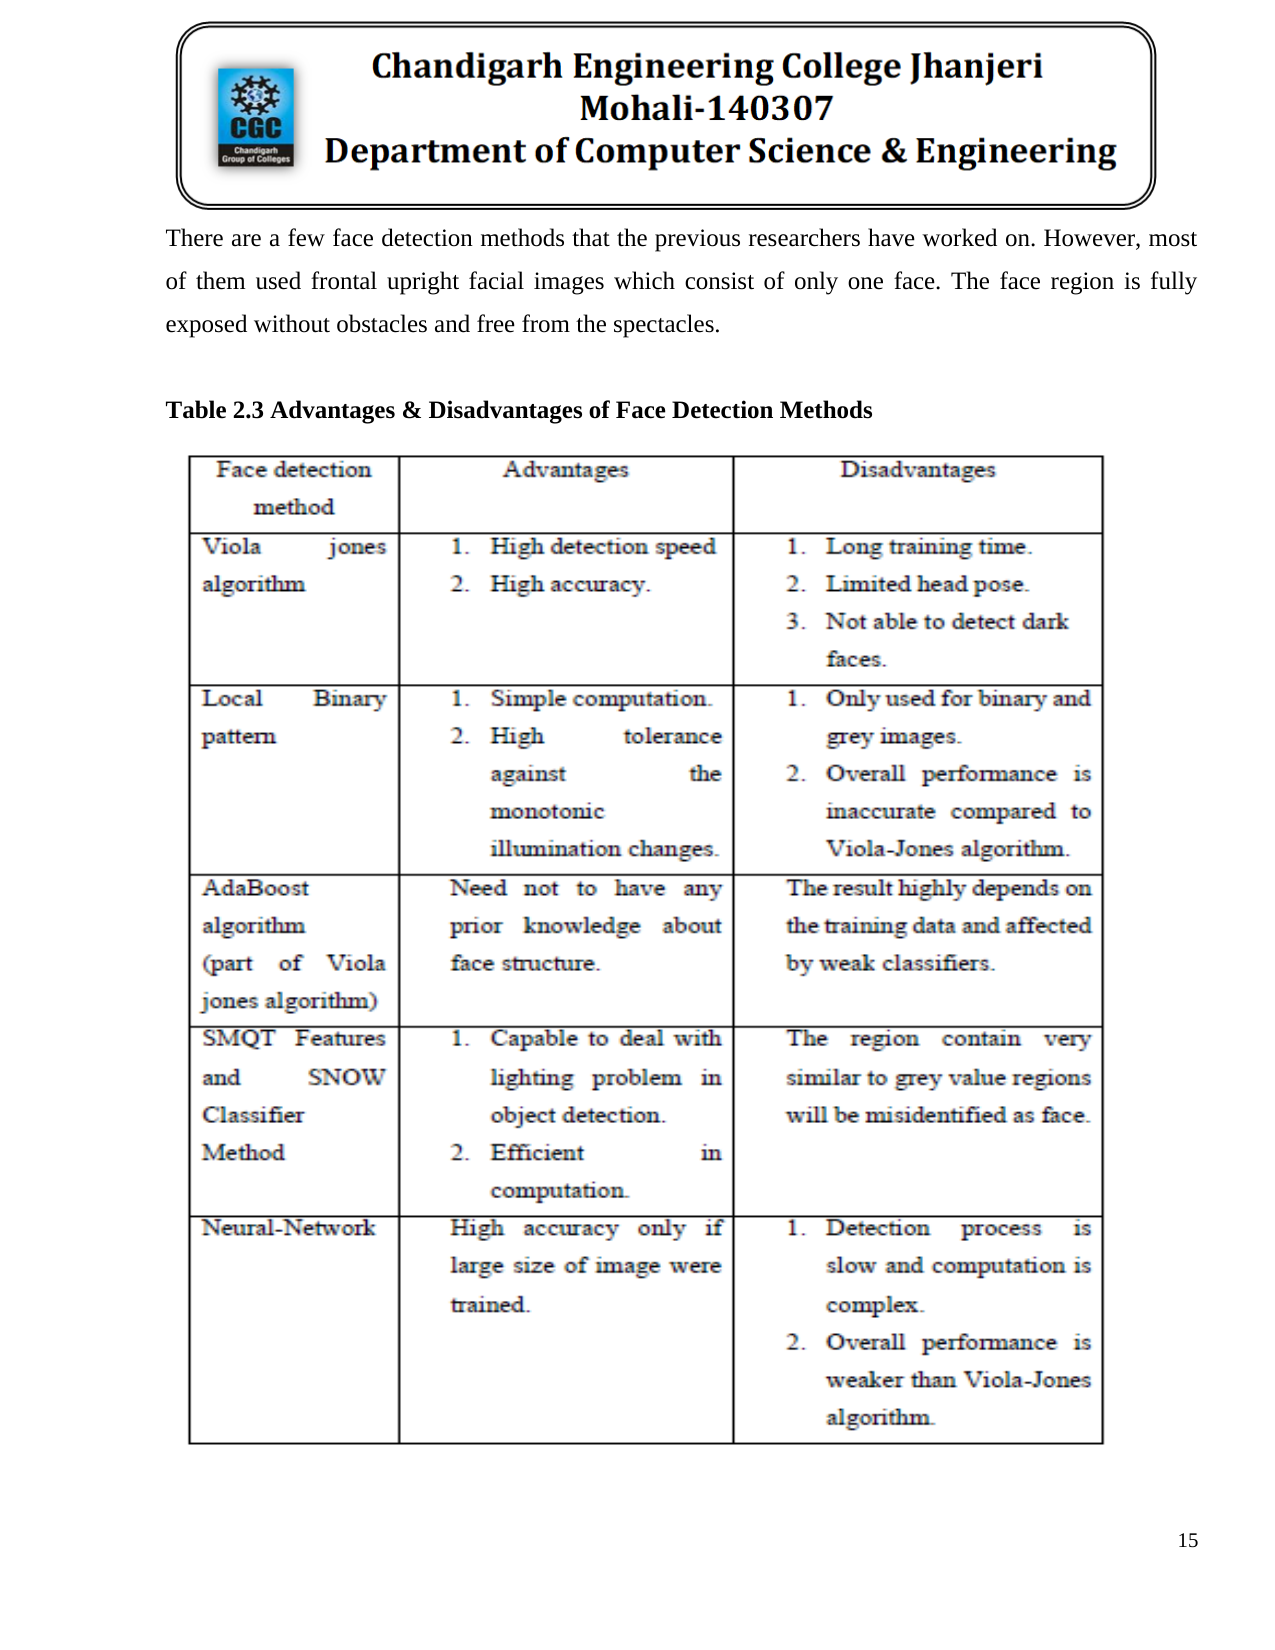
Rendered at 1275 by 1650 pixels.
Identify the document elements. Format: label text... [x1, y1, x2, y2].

text Table 2.3 Advantages & Disadvantages of Face Detection Methods [165, 395, 1198, 424]
picture [165, 11, 1167, 223]
text There are a few face detection methods that the previous researchers have worked on. However, most of them used frontal upright facial images which consist of only one face. The face region is fully exposed without obstacles and free from the spectacles. [165, 223, 1198, 338]
picture [165, 438, 1124, 1452]
